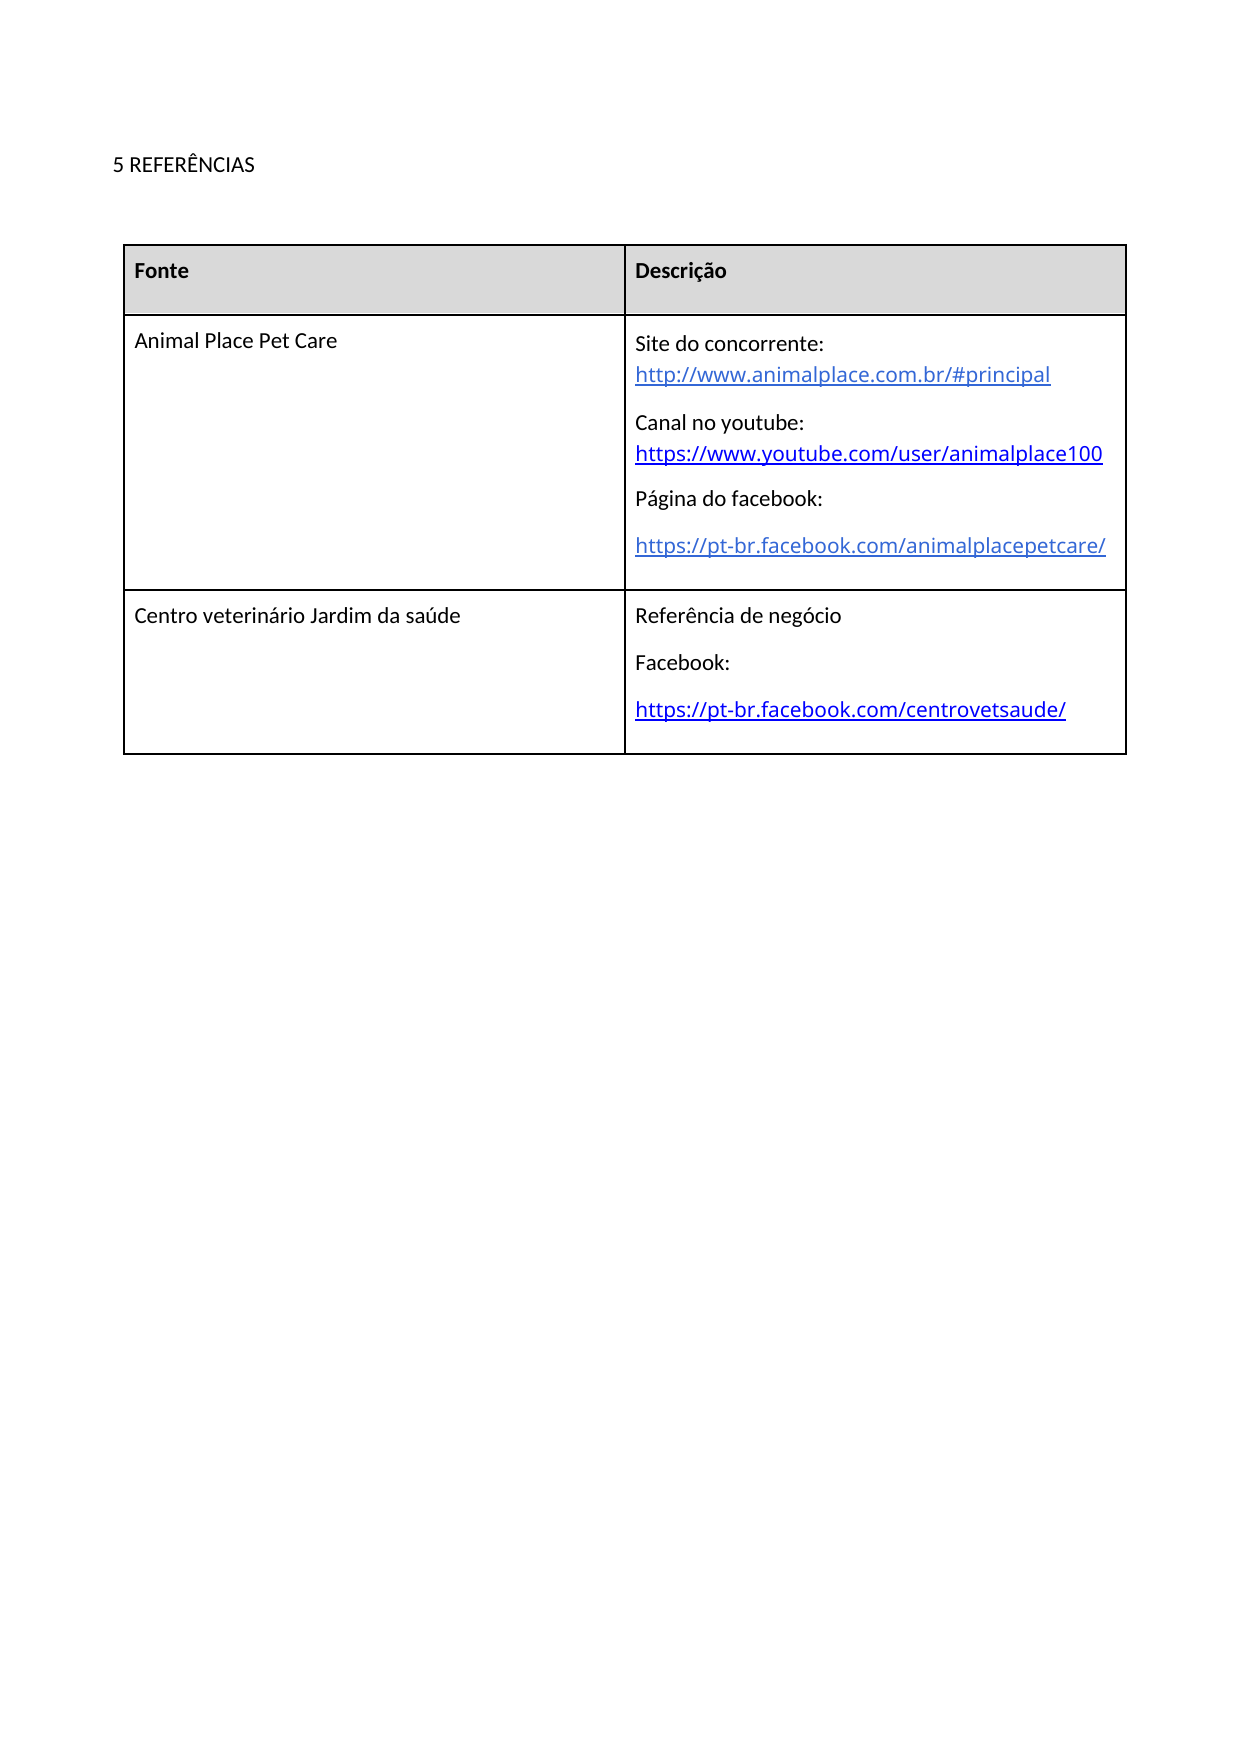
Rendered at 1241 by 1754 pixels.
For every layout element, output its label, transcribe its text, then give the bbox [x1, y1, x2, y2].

table_cell Referência de negócio Facebook: https://pt-br.facebook.com/centrovetsaude/ [626, 591, 1125, 753]
table_cell Centro veterinário Jardim da saúde [125, 591, 624, 753]
table_cell Animal Place Pet Care [125, 316, 624, 589]
table_header Fonte [125, 246, 624, 313]
table_header Descrição [626, 246, 1125, 313]
text 5 REFERÊNCIAS [112, 150, 1128, 178]
table_cell Site do concorrente: http://www.animalplace.com.br/#principal Canal no youtube: https://www.youtube.com/user/animalplace100 Página do facebook: https://pt-br.facebook.com/animalplacepetcare/ [626, 316, 1125, 589]
